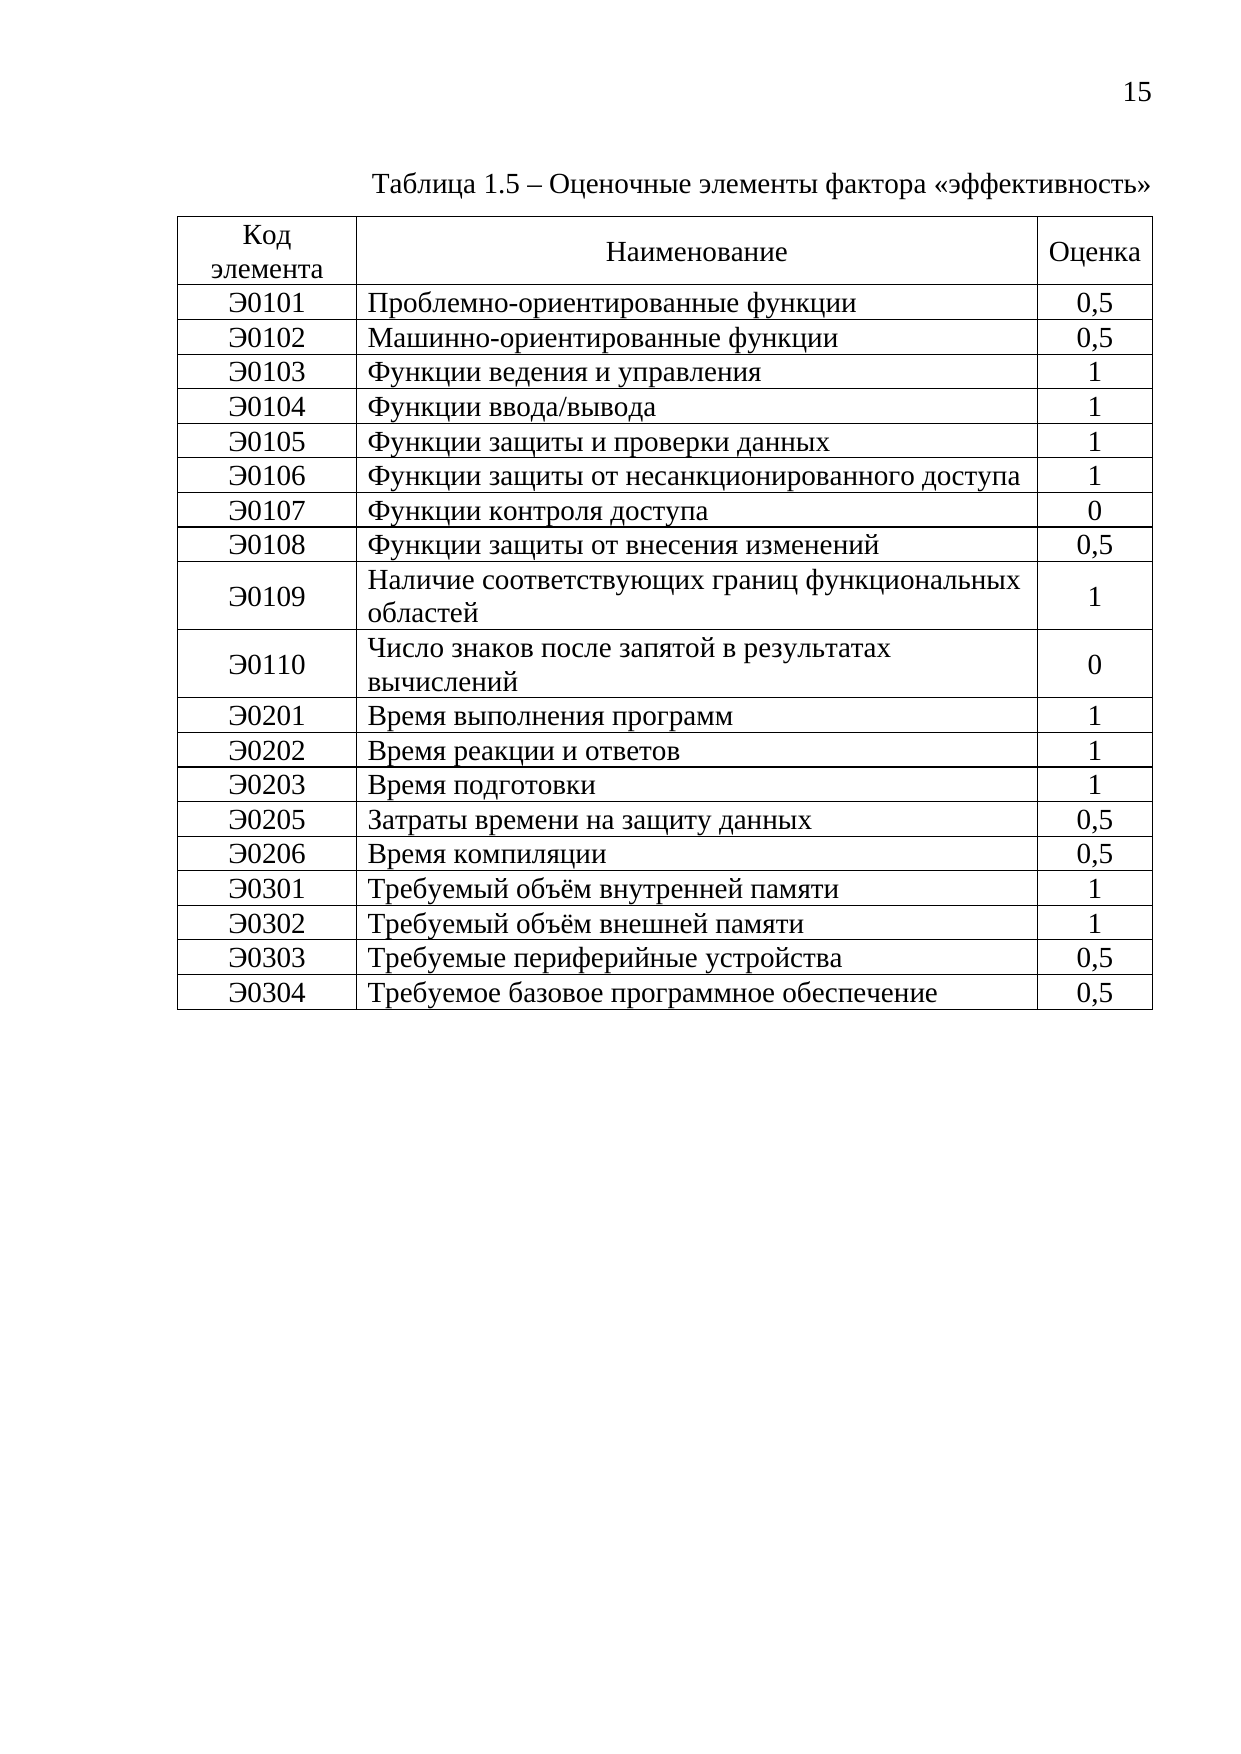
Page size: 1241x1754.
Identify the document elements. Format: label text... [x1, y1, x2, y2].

text Таблица 1.5 – Оценочные элементы фактора «эффективность» [177, 166, 1152, 199]
table_cell Э0203 [178, 768, 356, 801]
table_cell 1 [1038, 562, 1152, 629]
table_cell 1 [1038, 733, 1152, 766]
table_cell Время реакции и ответов [357, 733, 1037, 766]
table_cell 1 [1038, 389, 1152, 423]
table_cell 0 [1038, 630, 1152, 697]
table_cell Э0102 [178, 320, 356, 353]
table_cell Затраты времени на защиту данных [357, 802, 1037, 836]
table_cell 1 [1038, 424, 1152, 457]
table_cell 0,5 [1038, 528, 1152, 561]
table_cell Э0101 [178, 285, 356, 319]
table_cell 1 [1038, 355, 1152, 388]
table_cell Функции защиты от внесения изменений [357, 528, 1037, 561]
table_cell Э0201 [178, 698, 356, 732]
table_cell Функции защиты от несанкционированного доступа [357, 458, 1037, 492]
table_cell Число знаков после запятой в результатах вычислений [357, 630, 1037, 697]
table_cell Э0202 [178, 733, 356, 766]
table_cell Требуемый объём внешней памяти [357, 906, 1037, 939]
table_cell 0,5 [1038, 940, 1152, 974]
table_cell Э0110 [178, 630, 356, 697]
table_cell Э0301 [178, 871, 356, 905]
table_cell Требуемое базовое программное обеспечение [357, 975, 1037, 1008]
table_cell Э0105 [178, 424, 356, 457]
table_cell 0,5 [1038, 802, 1152, 836]
table_cell Э0107 [178, 493, 356, 526]
table_cell Э0108 [178, 528, 356, 561]
table_cell Время компиляции [357, 837, 1037, 870]
table_cell 0,5 [1038, 285, 1152, 319]
table_cell 1 [1038, 871, 1152, 905]
table_cell Время подготовки [357, 768, 1037, 801]
table_cell 1 [1038, 458, 1152, 492]
table_cell Э0205 [178, 802, 356, 836]
table_header Код элемента [178, 217, 356, 284]
table_cell 0,5 [1038, 837, 1152, 870]
table_cell Проблемно-ориентированные функции [357, 285, 1037, 319]
table_cell Э0206 [178, 837, 356, 870]
table_cell Функции ввода/вывода [357, 389, 1037, 423]
table_cell Требуемые периферийные устройства [357, 940, 1037, 974]
table_cell 1 [1038, 698, 1152, 732]
table_header Наименование [357, 217, 1037, 284]
table_cell Функции защиты и проверки данных [357, 424, 1037, 457]
table_cell Время выполнения программ [357, 698, 1037, 732]
table_cell Э0104 [178, 389, 356, 423]
table_cell Требуемый объём внутренней памяти [357, 871, 1037, 905]
table_cell Э0103 [178, 355, 356, 388]
table_cell 0,5 [1038, 975, 1152, 1008]
table_cell 0 [1038, 493, 1152, 526]
table_cell 1 [1038, 906, 1152, 939]
table_cell Э0302 [178, 906, 356, 939]
table_cell 0,5 [1038, 320, 1152, 353]
table_cell Э0303 [178, 940, 356, 974]
table_header Оценка [1038, 217, 1152, 284]
table_cell Э0106 [178, 458, 356, 492]
table_cell Функции контроля доступа [357, 493, 1037, 526]
table_cell Э0109 [178, 562, 356, 629]
table_cell Машинно-ориентированные функции [357, 320, 1037, 353]
table_cell Наличие соответствующих границ функциональных областей [357, 562, 1037, 629]
table_cell 1 [1038, 768, 1152, 801]
table_cell Э0304 [178, 975, 356, 1008]
table_cell Функции ведения и управления [357, 355, 1037, 388]
